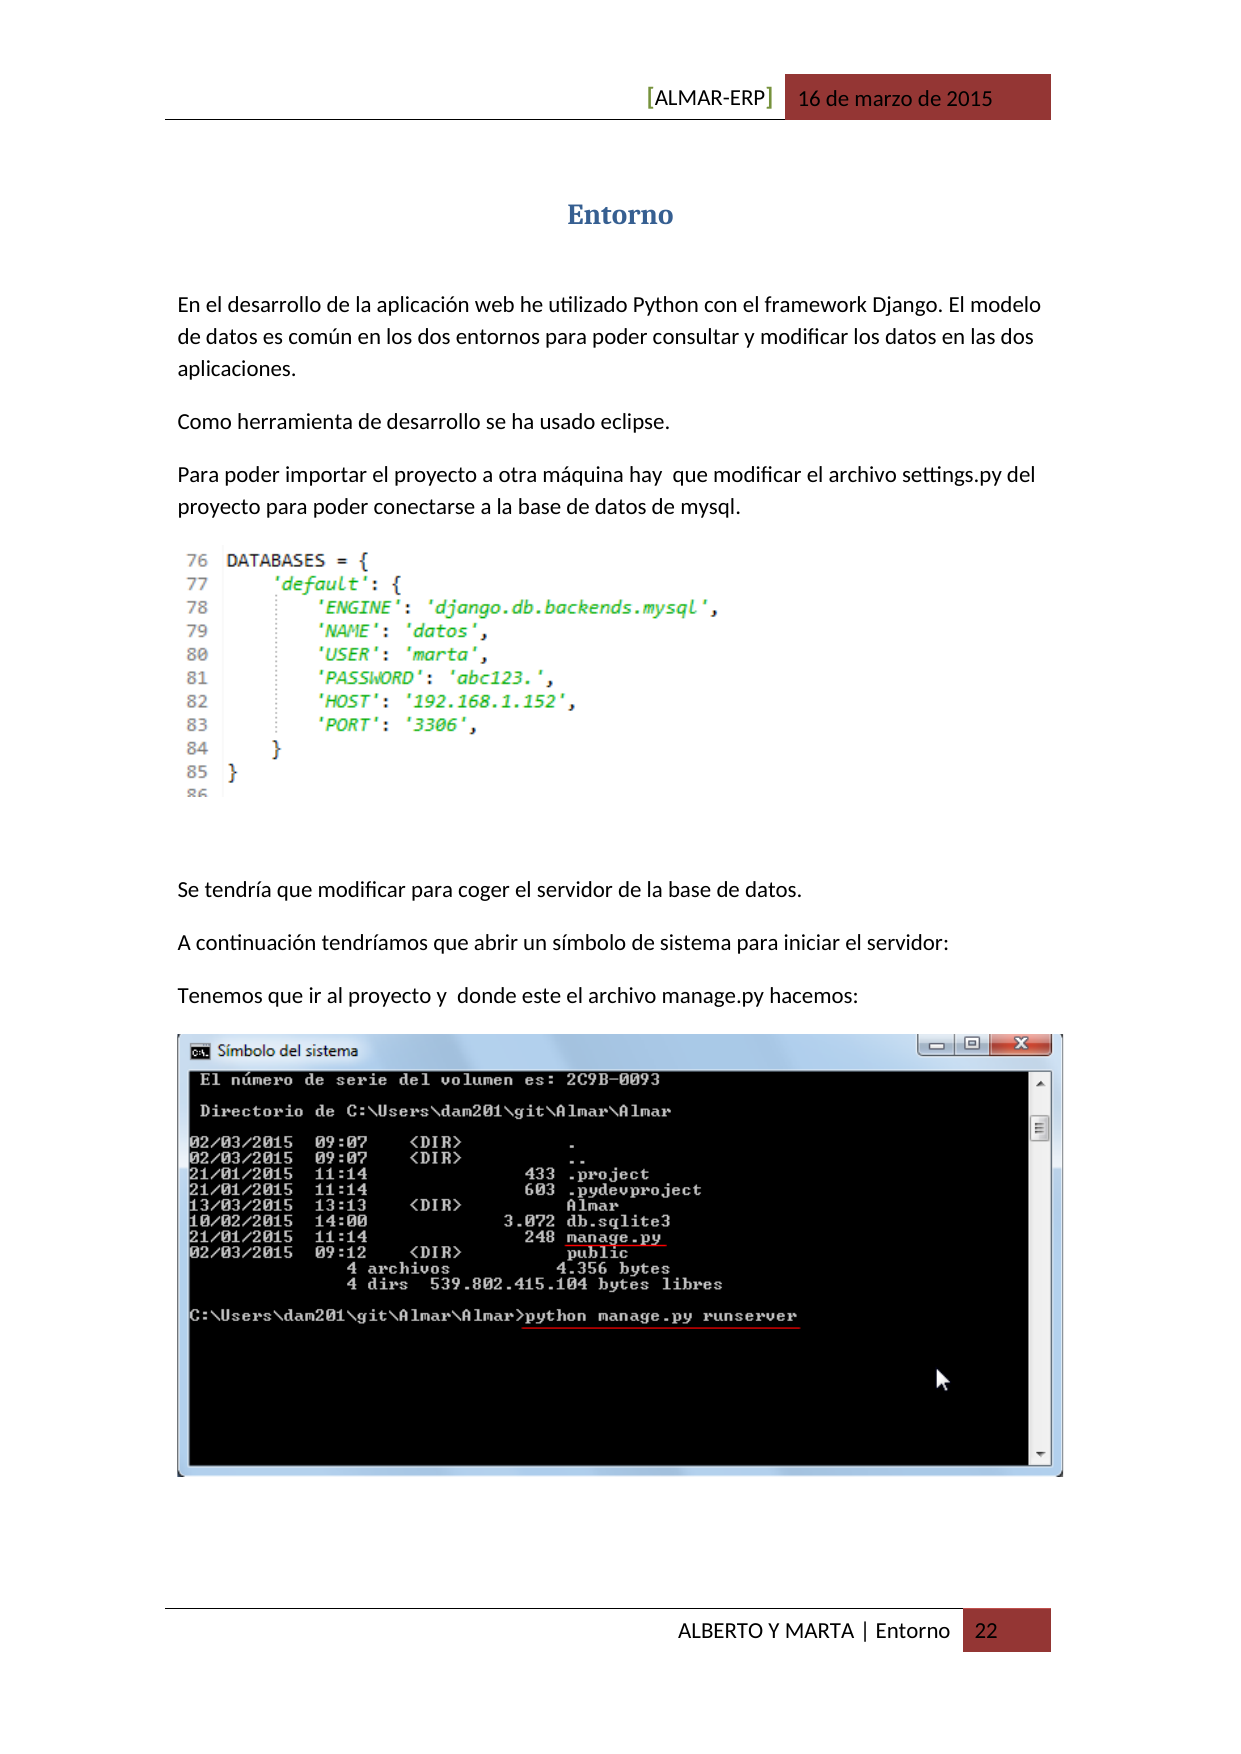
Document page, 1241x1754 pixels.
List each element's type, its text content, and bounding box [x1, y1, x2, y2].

text Para poder importar el proyecto a otra máquina hay que modificar el archivo settings.py del proyecto para poder conectarse a la base de datos de mysql. [177, 460, 1063, 521]
picture [177, 545, 760, 797]
picture [177, 1034, 1064, 1477]
subtitle Entorno [177, 198, 1063, 232]
text Como herramienta de desarrollo se ha usado eclipse. [177, 407, 1063, 435]
text En el desarrollo de la aplicación web he utilizado Python con el framework Django. El modelo de datos es común en los dos entornos para poder consultar y modificar los datos en las dos aplicaciones. [177, 290, 1063, 382]
text Se tendría que modificar para coger el servidor de la base de datos. [177, 875, 1063, 903]
text A continuación tendríamos que abrir un símbolo de sistema para iniciar el servidor: [177, 928, 1063, 956]
text Tenemos que ir al proyecto y donde este el archivo manage.py hacemos: [177, 981, 1063, 1009]
